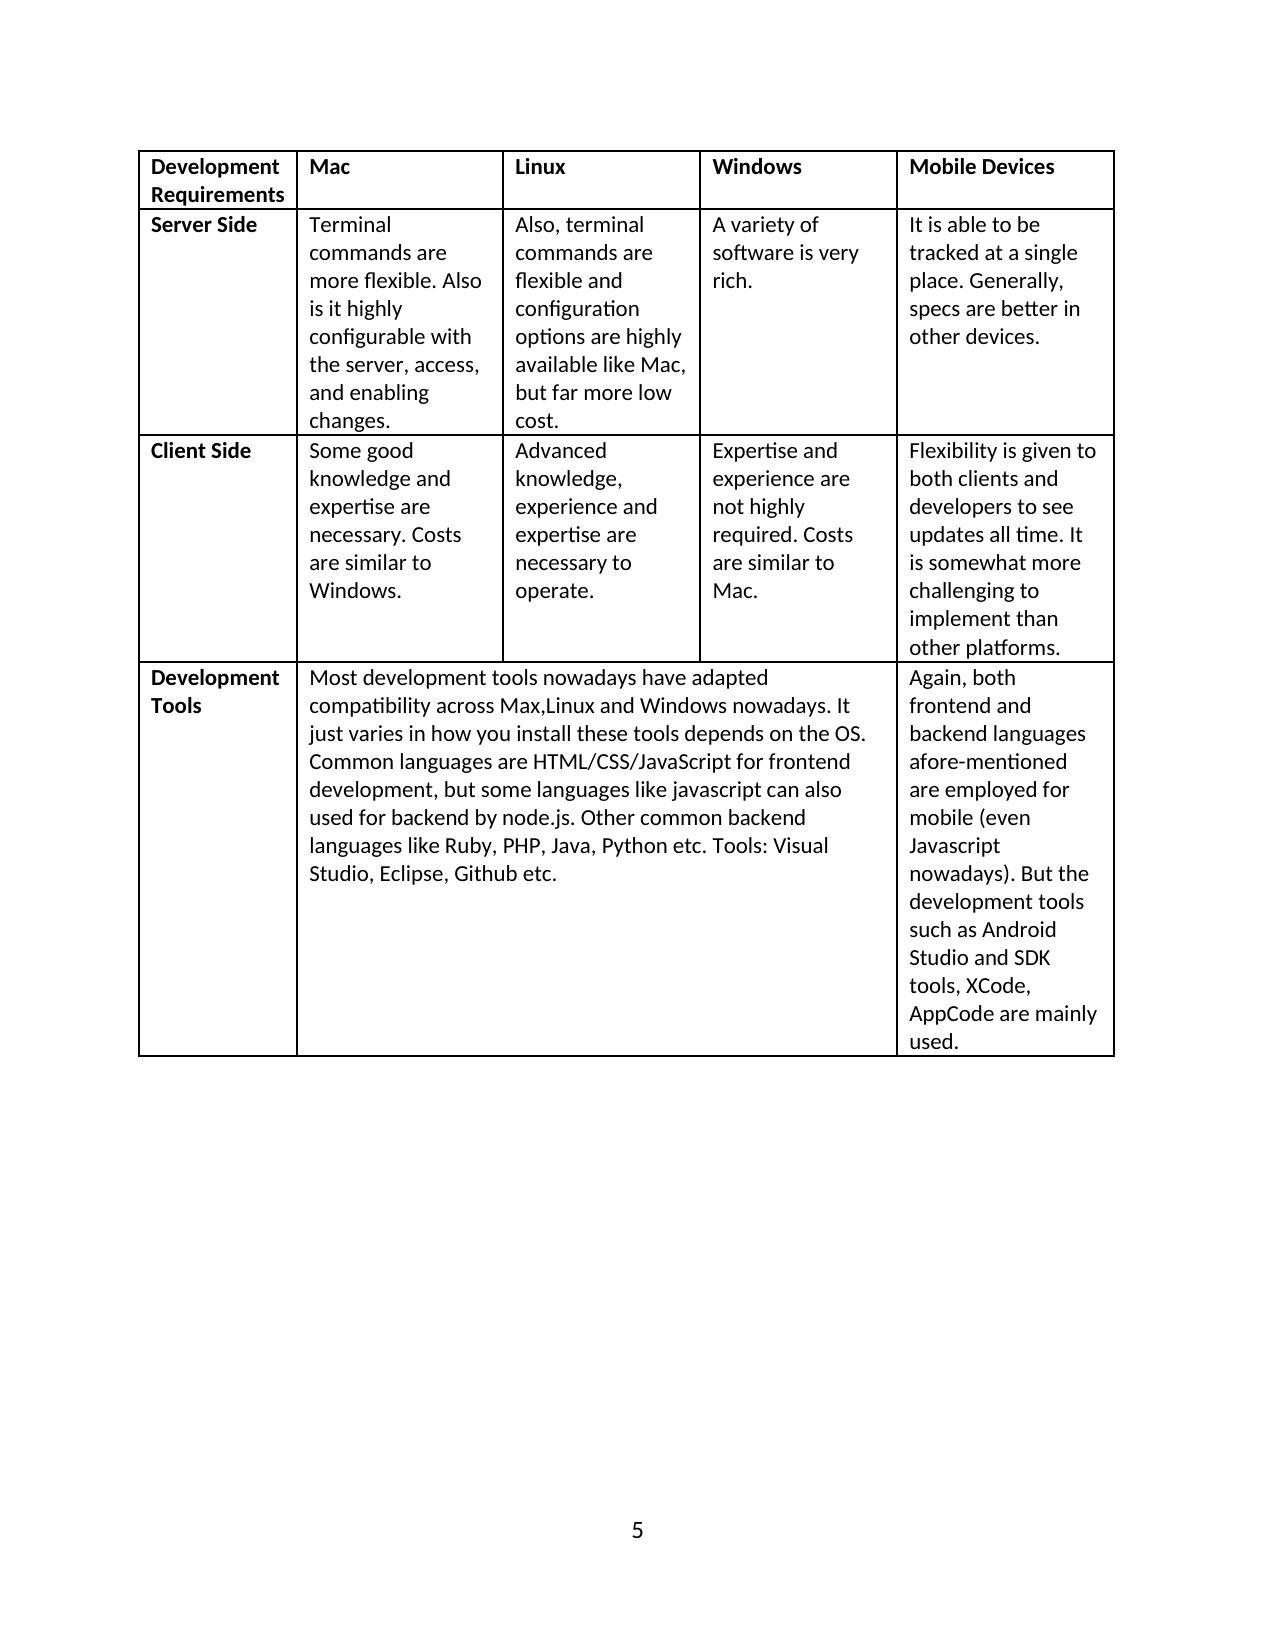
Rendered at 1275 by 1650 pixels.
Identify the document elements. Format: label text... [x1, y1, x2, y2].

table_cell Advanced knowledge, experience and expertise are necessary to operate. [504, 436, 699, 661]
table_cell Flexibility is given to both clients and developers to see updates all time. It is somewhat more challenging to implement than other platforms. [898, 436, 1113, 661]
table_cell Development Tools [140, 663, 296, 1055]
table_cell Server Side [140, 210, 296, 434]
table_cell Terminal commands are more flexible. Also is it highly configurable with the server, access, and enabling changes. [298, 210, 502, 434]
table_header Mobile Devices [898, 152, 1113, 208]
table_cell A variety of software is very rich. [701, 210, 896, 434]
table_header Development Requirements [140, 152, 296, 208]
table_cell It is able to be tracked at a single place. Generally, specs are better in other devices. [898, 210, 1113, 434]
table_header Linux [504, 152, 699, 208]
table_cell Expertise and experience are not highly required. Costs are similar to Mac. [701, 436, 896, 661]
table_cell Also, terminal commands are flexible and configuration options are highly available like Mac, but far more low cost. [504, 210, 699, 434]
table_cell Client Side [140, 436, 296, 661]
table_cell Some good knowledge and expertise are necessary. Costs are similar to Windows. [298, 436, 502, 661]
table_cell Again, both frontend and backend languages afore-mentioned are employed for mobile (even Javascript nowadays). But the development tools such as Android Studio and SDK tools, XCode, AppCode are mainly used. [898, 663, 1113, 1055]
table_header Mac [298, 152, 502, 208]
table_cell Most development tools nowadays have adapted compatibility across Max,Linux and Windows nowadays. It just varies in how you install these tools depends on the OS. Common languages are HTML/CSS/JavaScript for frontend development, but some languages like javascript can also used for backend by node.js. Other common backend languages like Ruby, PHP, Java, Python etc. Tools: Visual Studio, Eclipse, Github etc. [298, 663, 896, 1055]
table_header Windows [701, 152, 896, 208]
